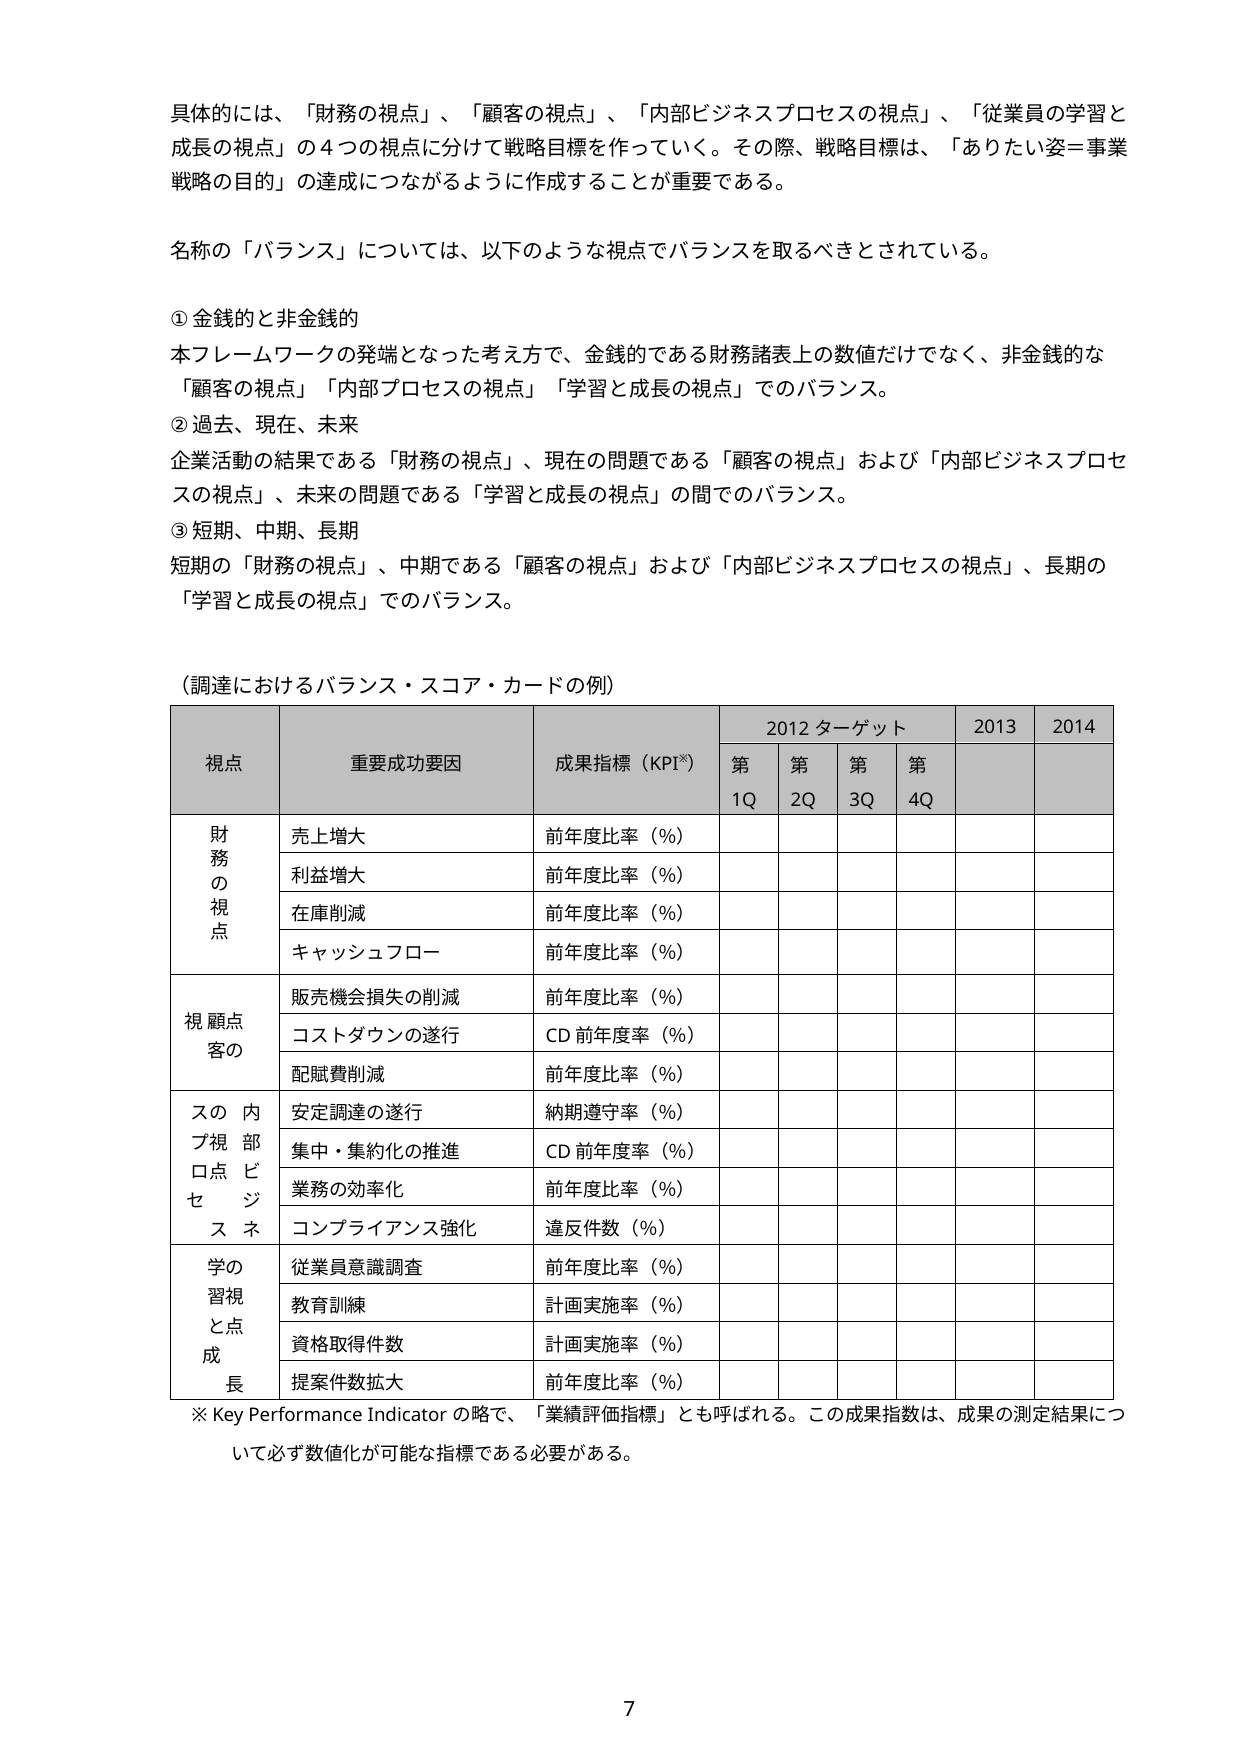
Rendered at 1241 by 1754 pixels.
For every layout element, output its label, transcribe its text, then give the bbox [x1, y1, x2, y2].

table_cell [1035, 1206, 1113, 1244]
table_cell [956, 1322, 1034, 1360]
table_cell 前年度比率（％） [534, 930, 719, 974]
table_cell [956, 1245, 1034, 1283]
table_cell [1035, 815, 1113, 852]
table_cell [956, 1284, 1034, 1321]
table_cell キャッシュフロー [280, 930, 533, 974]
table_cell コンプライアンス強化 [280, 1206, 533, 1244]
table_header 2013 [956, 706, 1034, 742]
table_cell [720, 1206, 778, 1244]
table_cell [838, 1091, 896, 1128]
text 具体的には、「財務の視点」、「顧客の視点」、「内部ビジネスプロセスの視点」、「従業員の学習と成長の視点」の４つの視点に分けて戦略目標を作っていく。その際、戦略目標は、「ありたい姿＝事業戦略の目的」の達成につながるように作成することが重要である。 [170, 97, 1142, 195]
table_cell [779, 1129, 837, 1167]
table_cell 前年度比率（％） [534, 1245, 719, 1283]
table_cell [720, 1245, 778, 1283]
table_cell 財務の視点 [171, 815, 279, 974]
table_cell [897, 1091, 955, 1128]
table_cell [779, 975, 837, 1013]
table_cell [720, 975, 778, 1013]
table_cell 配賦費削減 [280, 1052, 533, 1090]
table_cell [956, 1014, 1034, 1051]
table_cell [838, 853, 896, 891]
table_cell [242, 1245, 279, 1399]
table_cell 前年度比率（％） [534, 975, 719, 1013]
table_cell [838, 815, 896, 852]
table_cell 内部ビジネ [242, 1091, 279, 1244]
table_cell [838, 1245, 896, 1283]
table_cell [1035, 892, 1113, 929]
table_cell [1035, 1168, 1113, 1205]
table_cell [897, 1129, 955, 1167]
table_cell [897, 1206, 955, 1244]
table_cell [838, 1168, 896, 1205]
table_cell [1035, 853, 1113, 891]
table_cell [1035, 1052, 1113, 1090]
table_cell 学の 習視 と点 成 長 [171, 1245, 242, 1399]
table_cell [1035, 1284, 1113, 1321]
table_cell [779, 892, 837, 929]
table_cell 業務の効率化 [280, 1168, 533, 1205]
table_cell [779, 1052, 837, 1090]
text 企業活動の結果である「財務の視点」、現在の問題である「顧客の視点」および「内部ビジネスプロセスの視点」、未来の問題である「学習と成長の視点」の間でのバランス。 [170, 444, 1142, 508]
table_cell [956, 1168, 1034, 1205]
table_header 視点 [171, 706, 279, 814]
table_cell CD前年度率（％） [534, 1014, 719, 1051]
table_cell [897, 1052, 955, 1090]
table_cell [1035, 1014, 1113, 1051]
table_cell [956, 1129, 1034, 1167]
table_cell [720, 1014, 778, 1051]
table_cell 前年度比率（％） [534, 1361, 719, 1399]
table_cell [897, 1168, 955, 1205]
table_cell 納期遵守率（％） [534, 1091, 719, 1128]
table_cell 視 顧点 客の [171, 975, 279, 1090]
table_cell [720, 1168, 778, 1205]
table_cell [779, 1206, 837, 1244]
text 本フレームワークの発端となった考え方で、金銭的である財務諸表上の数値だけでなく、非金銭的な「顧客の視点」「内部プロセスの視点」「学習と成長の視点」でのバランス。 [170, 338, 1142, 403]
table_cell [838, 930, 896, 974]
table_header 2012 ターゲット [720, 706, 955, 742]
table_cell [838, 1206, 896, 1244]
table_cell [1035, 1322, 1113, 1360]
table_cell [838, 1284, 896, 1321]
table_cell 資格取得件数 [280, 1322, 533, 1360]
text ※ Key Performance Indicator の略で、「業績評価指標」とも呼ばれる。この成果指数は、成果の測定結果について必ず数値化が可能な指標である必要がある。 [191, 1400, 1142, 1465]
text 短期の「財務の視点」、中期である「顧客の視点」および「内部ビジネスプロセスの視点」、長期の「学習と成長の視点」でのバランス。 [170, 550, 1142, 614]
table_cell [779, 1168, 837, 1205]
table_cell [897, 1284, 955, 1321]
table_cell 教育訓練 [280, 1284, 533, 1321]
table_cell [956, 892, 1034, 929]
table_cell [720, 1091, 778, 1128]
table_cell コストダウンの遂行 [280, 1014, 533, 1051]
table_cell [897, 930, 955, 974]
table_cell [779, 815, 837, 852]
table_cell 前年度比率（％） [534, 853, 719, 891]
table_cell [956, 930, 1034, 974]
table_cell [779, 1322, 837, 1360]
table_cell [1035, 744, 1113, 814]
table_cell [956, 1091, 1034, 1128]
table_cell [838, 892, 896, 929]
table_cell [897, 853, 955, 891]
table_cell [779, 853, 837, 891]
table_cell [779, 1091, 837, 1128]
table_cell [897, 1014, 955, 1051]
table_cell CD前年度率（％） [534, 1129, 719, 1167]
table_cell 販売機会損失の削減 [280, 975, 533, 1013]
text ①金銭的と非金銭的 [170, 303, 1142, 333]
table_cell 集中・集約化の推進 [280, 1129, 533, 1167]
table_cell 前年度比率（％） [534, 892, 719, 929]
table_cell [1035, 930, 1113, 974]
table_cell 前年度比率（％） [534, 1168, 719, 1205]
table_cell [956, 744, 1034, 814]
table_cell [720, 1129, 778, 1167]
table_cell 第 4Q [897, 744, 955, 814]
table_header 重要成功要因 [280, 706, 533, 814]
table_cell [838, 1129, 896, 1167]
text 名称の「バランス」については、以下のような視点でバランスを取るべきとされている。 [170, 234, 1142, 264]
table_cell 安定調達の遂行 [280, 1091, 533, 1128]
table_cell [956, 1052, 1034, 1090]
table_cell [838, 1052, 896, 1090]
table_cell [838, 1361, 896, 1399]
table_cell 計画実施率（％） [534, 1284, 719, 1321]
text （調達におけるバランス・スコア・カードの例） [169, 669, 1142, 699]
table_cell [720, 1052, 778, 1090]
table_cell 売上増大 [280, 815, 533, 852]
table_cell 前年度比率（％） [534, 815, 719, 852]
table_cell [838, 1322, 896, 1360]
table_cell [1035, 1129, 1113, 1167]
table_cell スの プ視 ロ点 セ ス [171, 1091, 242, 1244]
table_cell [779, 1361, 837, 1399]
table_cell [720, 892, 778, 929]
table_cell 第 1Q [720, 744, 778, 814]
table_cell [720, 1322, 778, 1360]
table_cell [897, 1322, 955, 1360]
table_cell [1035, 975, 1113, 1013]
table_cell [720, 815, 778, 852]
table_header 成果指標（KPI※） [534, 706, 719, 814]
table_cell 第 3Q [838, 744, 896, 814]
table_cell [956, 815, 1034, 852]
table_cell [720, 1361, 778, 1399]
table_cell [897, 892, 955, 929]
table_cell [897, 1245, 955, 1283]
table_cell [720, 930, 778, 974]
table_cell 在庫削減 [280, 892, 533, 929]
table_cell [1035, 1361, 1113, 1399]
table_cell 第 2Q [779, 744, 837, 814]
table_cell [897, 815, 955, 852]
table_cell [779, 1245, 837, 1283]
text ③短期、中期、長期 [170, 514, 1142, 544]
table_cell [720, 853, 778, 891]
table_cell [897, 1361, 955, 1399]
table_cell [779, 1284, 837, 1321]
table_cell [1035, 1091, 1113, 1128]
table_cell [720, 1284, 778, 1321]
table_cell [897, 975, 955, 1013]
table_cell 提案件数拡大 [280, 1361, 533, 1399]
table_cell [838, 1014, 896, 1051]
text ②過去、現在、未来 [170, 408, 1142, 439]
table_cell [956, 1361, 1034, 1399]
table_cell 違反件数（％） [534, 1206, 719, 1244]
table_cell [779, 930, 837, 974]
table_cell [779, 1014, 837, 1051]
table_cell [956, 853, 1034, 891]
table_cell [1035, 1245, 1113, 1283]
table_cell [956, 1206, 1034, 1244]
table_cell 従業員意識調査 [280, 1245, 533, 1283]
table_cell 前年度比率（％） [534, 1052, 719, 1090]
table_cell [956, 975, 1034, 1013]
table_header 2014 [1035, 706, 1113, 742]
table_cell 利益増大 [280, 853, 533, 891]
table_cell 計画実施率（％） [534, 1322, 719, 1360]
table_cell [838, 975, 896, 1013]
